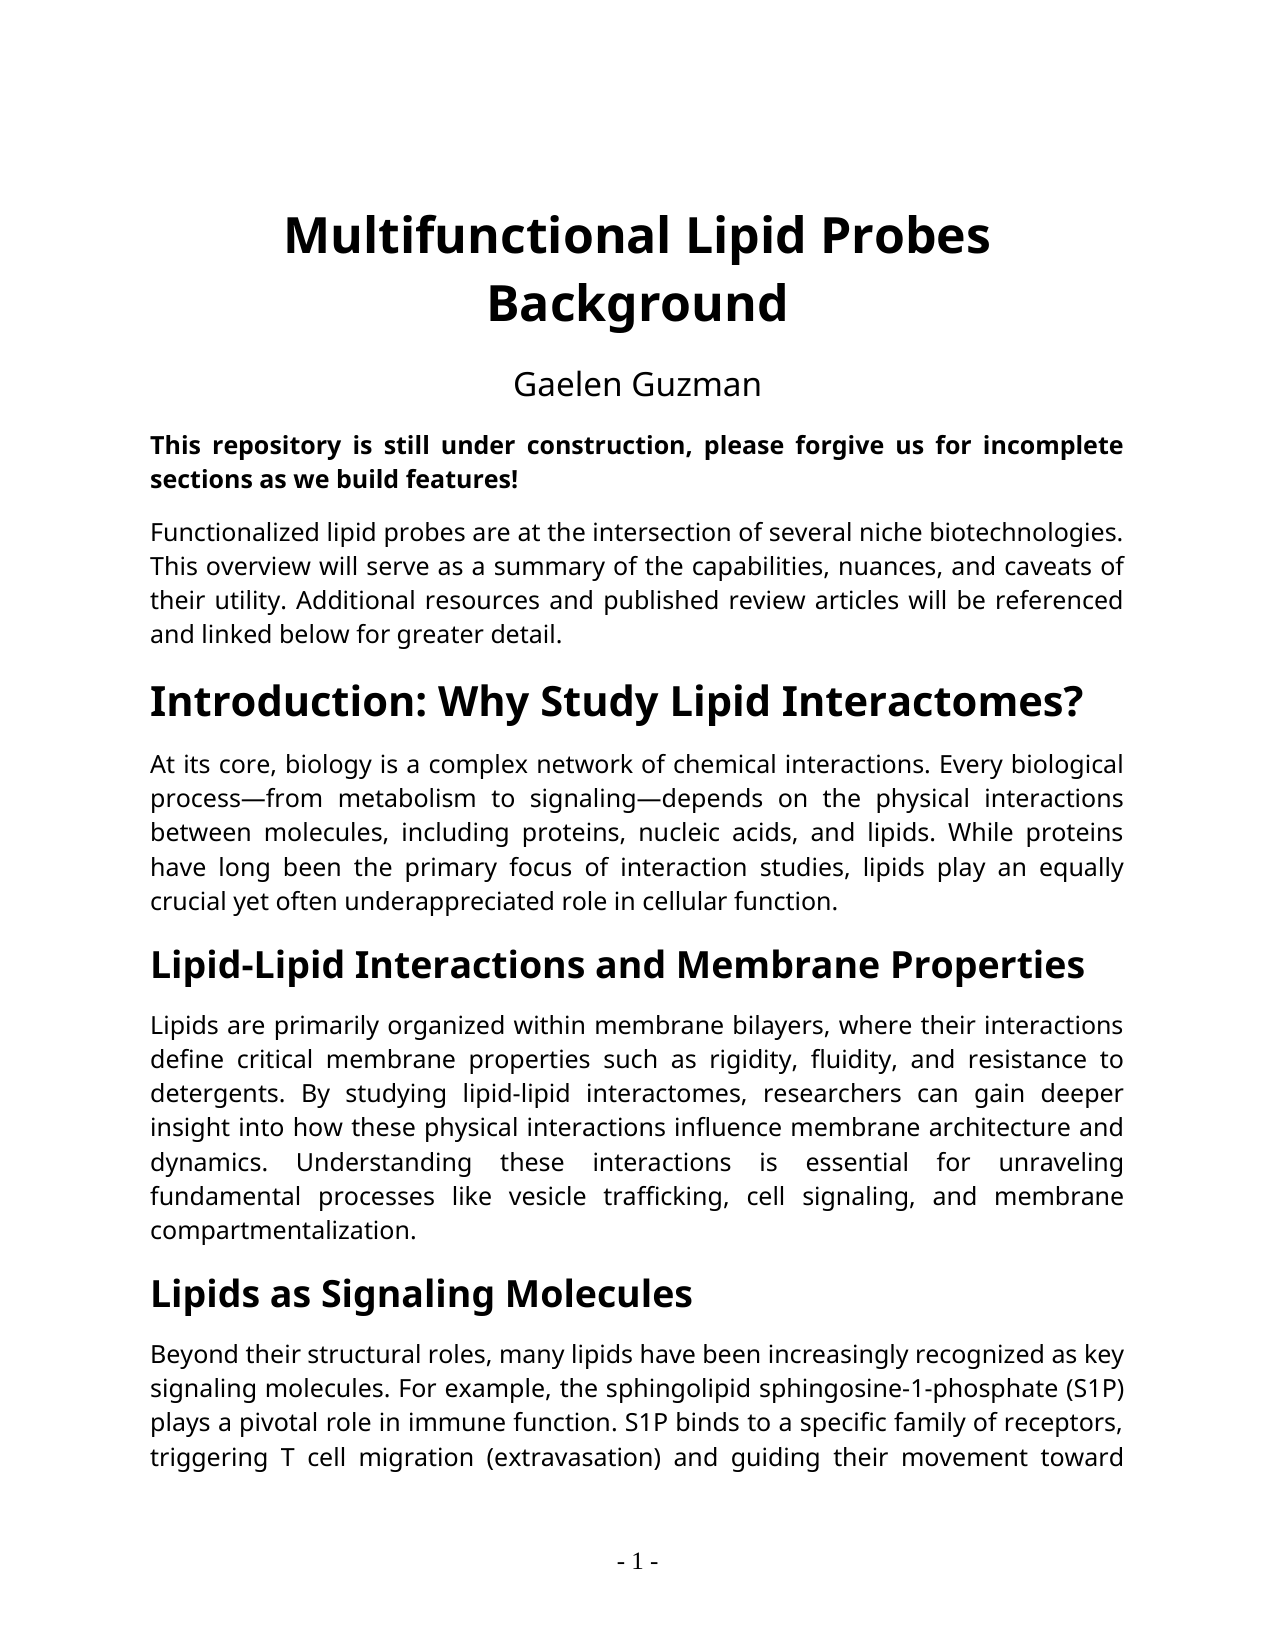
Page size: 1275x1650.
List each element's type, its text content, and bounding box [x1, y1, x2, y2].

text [150, 1337, 1125, 1473]
text Functionalized lipid probes are at the intersection of several niche biotechnologies. This overview will serve as a summary of the capabilities, nuances, and caveats of their utility. Additional resources and published review articles will be referenced and linked below for greater detail. [150, 514, 1125, 651]
title Multifunctional Lipid Probes Background [150, 200, 1125, 336]
text Lipids are primarily organized within membrane bilayers, where their interactions define critical membrane properties such as rigidity, fluidity, and resistance to detergents. By studying lipid-lipid interactomes, researchers can gain deeper insight into how these physical interactions influence membrane architecture and dynamics. Understanding these interactions is essential for unraveling fundamental processes like vesicle trafficking, cell signaling, and membrane compartmentalization. [150, 1008, 1125, 1246]
subtitle Lipids as Signaling Molecules [150, 1267, 1125, 1318]
text Gaelen Guzman [150, 361, 1125, 407]
subtitle Introduction: Why Study Lipid Interactomes? [150, 671, 1125, 728]
text This repository is still under construction, please forgive us for incomplete sections as we build features! [150, 427, 1125, 496]
subtitle Lipid-Lipid Interactions and Membrane Properties [150, 938, 1125, 989]
text At its core, biology is a complex network of chemical interactions. Every biological process—from metabolism to signaling—depends on the physical interactions between molecules, including proteins, nucleic acids, and lipids. While proteins have long been the primary focus of interaction studies, lipids play an equally crucial yet often underappreciated role in cellular function. [150, 747, 1125, 917]
